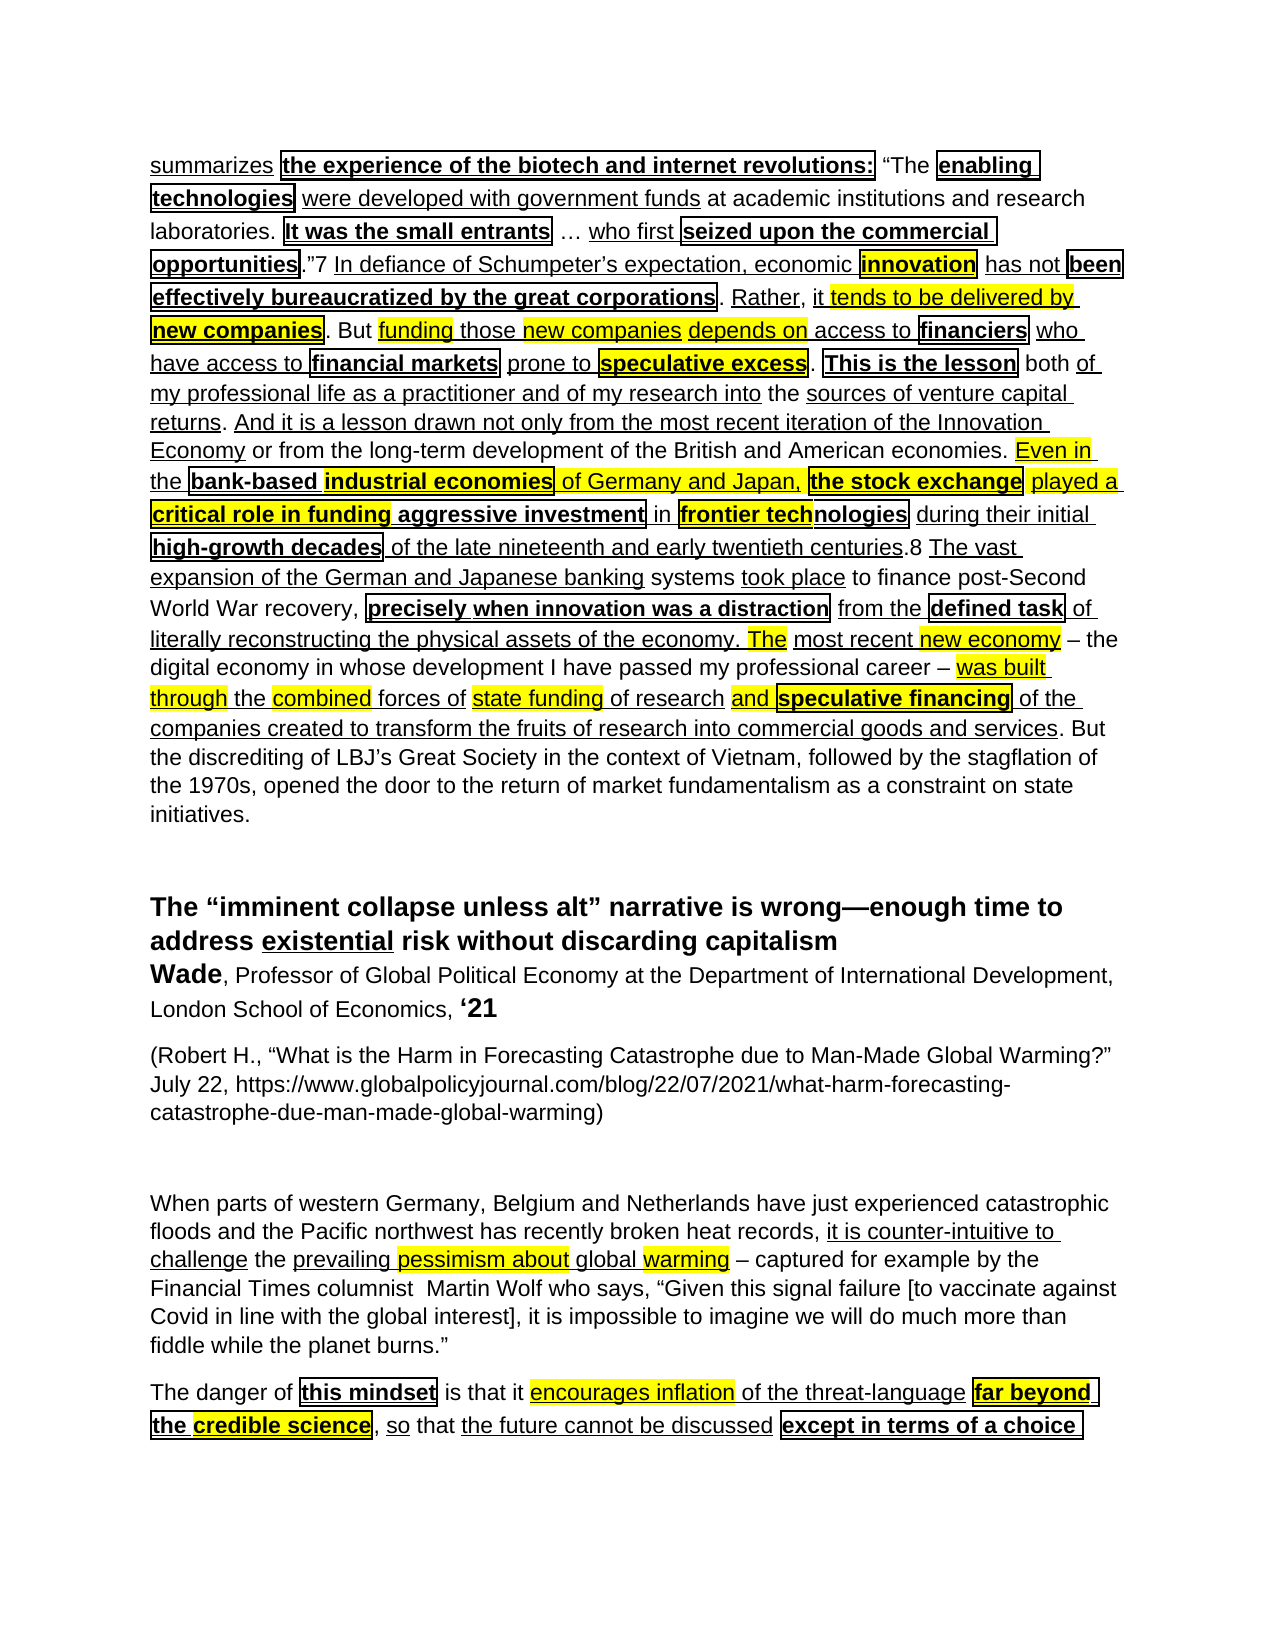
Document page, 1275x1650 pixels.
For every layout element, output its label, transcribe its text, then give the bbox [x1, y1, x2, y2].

text Wade, Professor of Global Political Economy at the Department of International Development, London School of Economics, ‘21 [150, 958, 1125, 1023]
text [150, 150, 1125, 827]
subtitle The “imminent collapse unless alt” narrative is wrong—enough time to address existential risk without discarding capitalism [150, 891, 1125, 956]
text When parts of western Germany, Belgium and Netherlands have just experienced catastrophic floods and the Pacific northwest has recently broken heat records, it is counter-intuitive to challenge the prevailing pessimism about global warming – captured for example by the Financial Times columnist Martin Wolf who says, “Given this signal failure [to vaccinate against Covid in line with the global interest], it is impossible to imagine we will do much more than fiddle while the planet burns.” [150, 1189, 1125, 1358]
text (Robert H., “What is the Harm in Forecasting Catastrophe due to Man-Made Global Warming?” July 22, https://www.globalpolicyjournal.com/blog/22/07/2021/what-harm-forecasting-catastrophe-due-man-made-global-warming) [150, 1042, 1125, 1126]
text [150, 1377, 1125, 1440]
